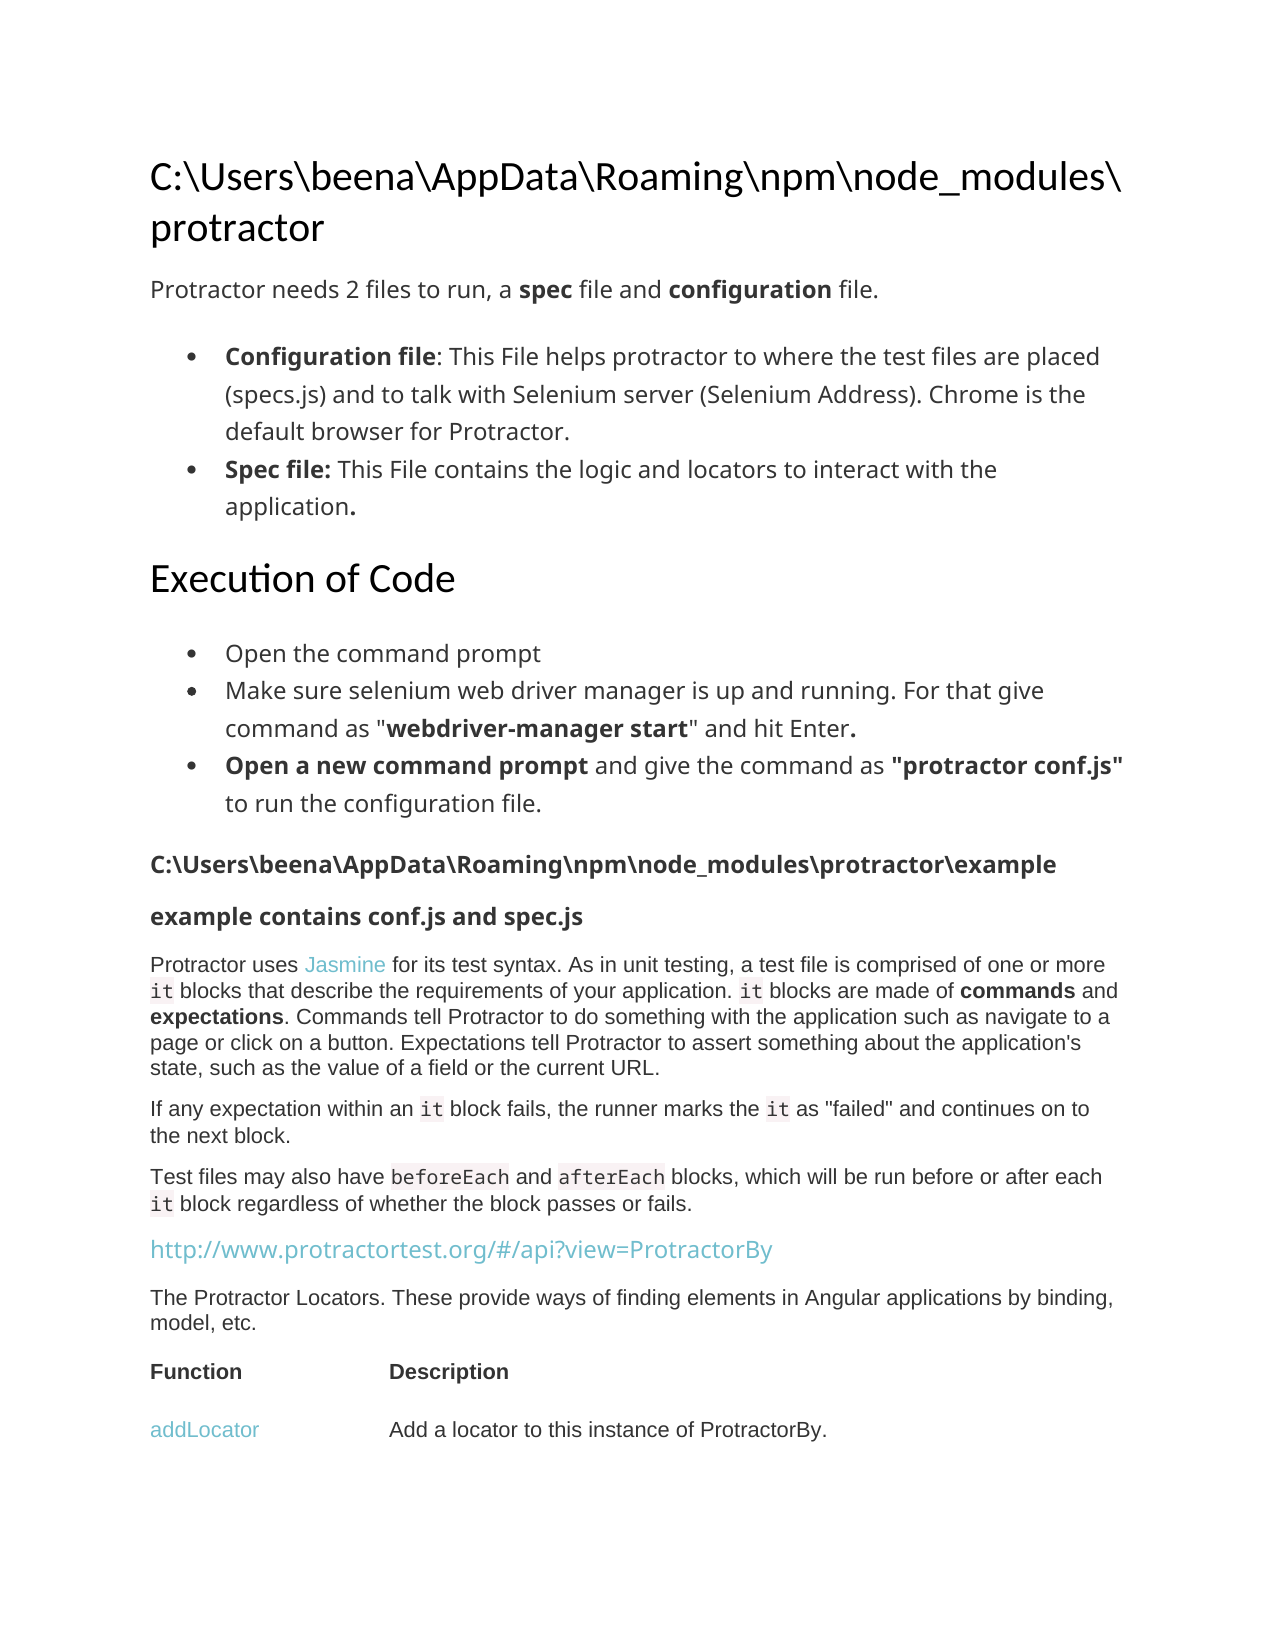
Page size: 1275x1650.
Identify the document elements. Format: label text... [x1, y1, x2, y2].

table_cell Add a locator to this instance of ProtractorBy. [389, 1417, 1125, 1476]
table_cell addLocator [150, 1417, 389, 1476]
text Test files may also have beforeEach and afterEach blocks, which will be run before or after each it block regardless of whether the block passes or fails. [150, 1163, 1125, 1217]
table_header Description [389, 1359, 1125, 1417]
text http://www.protractortest.org/#/api?view=ProtractorBy [150, 1233, 1125, 1266]
table_header Function [150, 1359, 389, 1417]
text Protractor uses Jasmine for its test syntax. As in unit testing, a test file is comprised of one or more it blocks that describe the requirements of your application. it blocks are made of commands and expectations. Commands tell Protractor to do something with the application such as navigate to a page or click on a button. Expectations tell Protractor to assert something about the application's state, such as the value of a field or the current URL. [150, 952, 1125, 1080]
text The Protractor Locators. These provide ways of finding elements in Angular applications by binding, model, etc. [150, 1285, 1125, 1335]
list Open a new command prompt and give the command as "protractor conf.js" to run the configuration file. [187, 744, 1125, 819]
list Spec file: This File contains the logic and locators to interact with the application. [187, 447, 1125, 522]
text Protractor needs 2 files to run, a spec file and configuration file. [150, 268, 1125, 306]
list Open the command prompt [187, 632, 1125, 669]
text C:\Users\beena\AppData\Roaming\npm\node_modules\protractor [150, 150, 1125, 252]
text If any expectation within an it block fails, the runner marks the it as "failed" and continues on to the next block. [150, 1096, 1125, 1148]
list Configuration file: This File helps protractor to where the test files are placed (specs.js) and to talk with Selenium server (Selenium Address). Chrome is the default browser for Protractor. [187, 335, 1125, 447]
text C:\Users\beena\AppData\Roaming\npm\node_modules\protractor\example [150, 848, 1125, 881]
text Execution of Code [150, 552, 1125, 602]
text example contains conf.js and spec.js [150, 900, 1125, 933]
list Make sure selenium web driver manager is up and running. For that give command as "webdriver-manager start" and hit Enter. [187, 669, 1125, 744]
